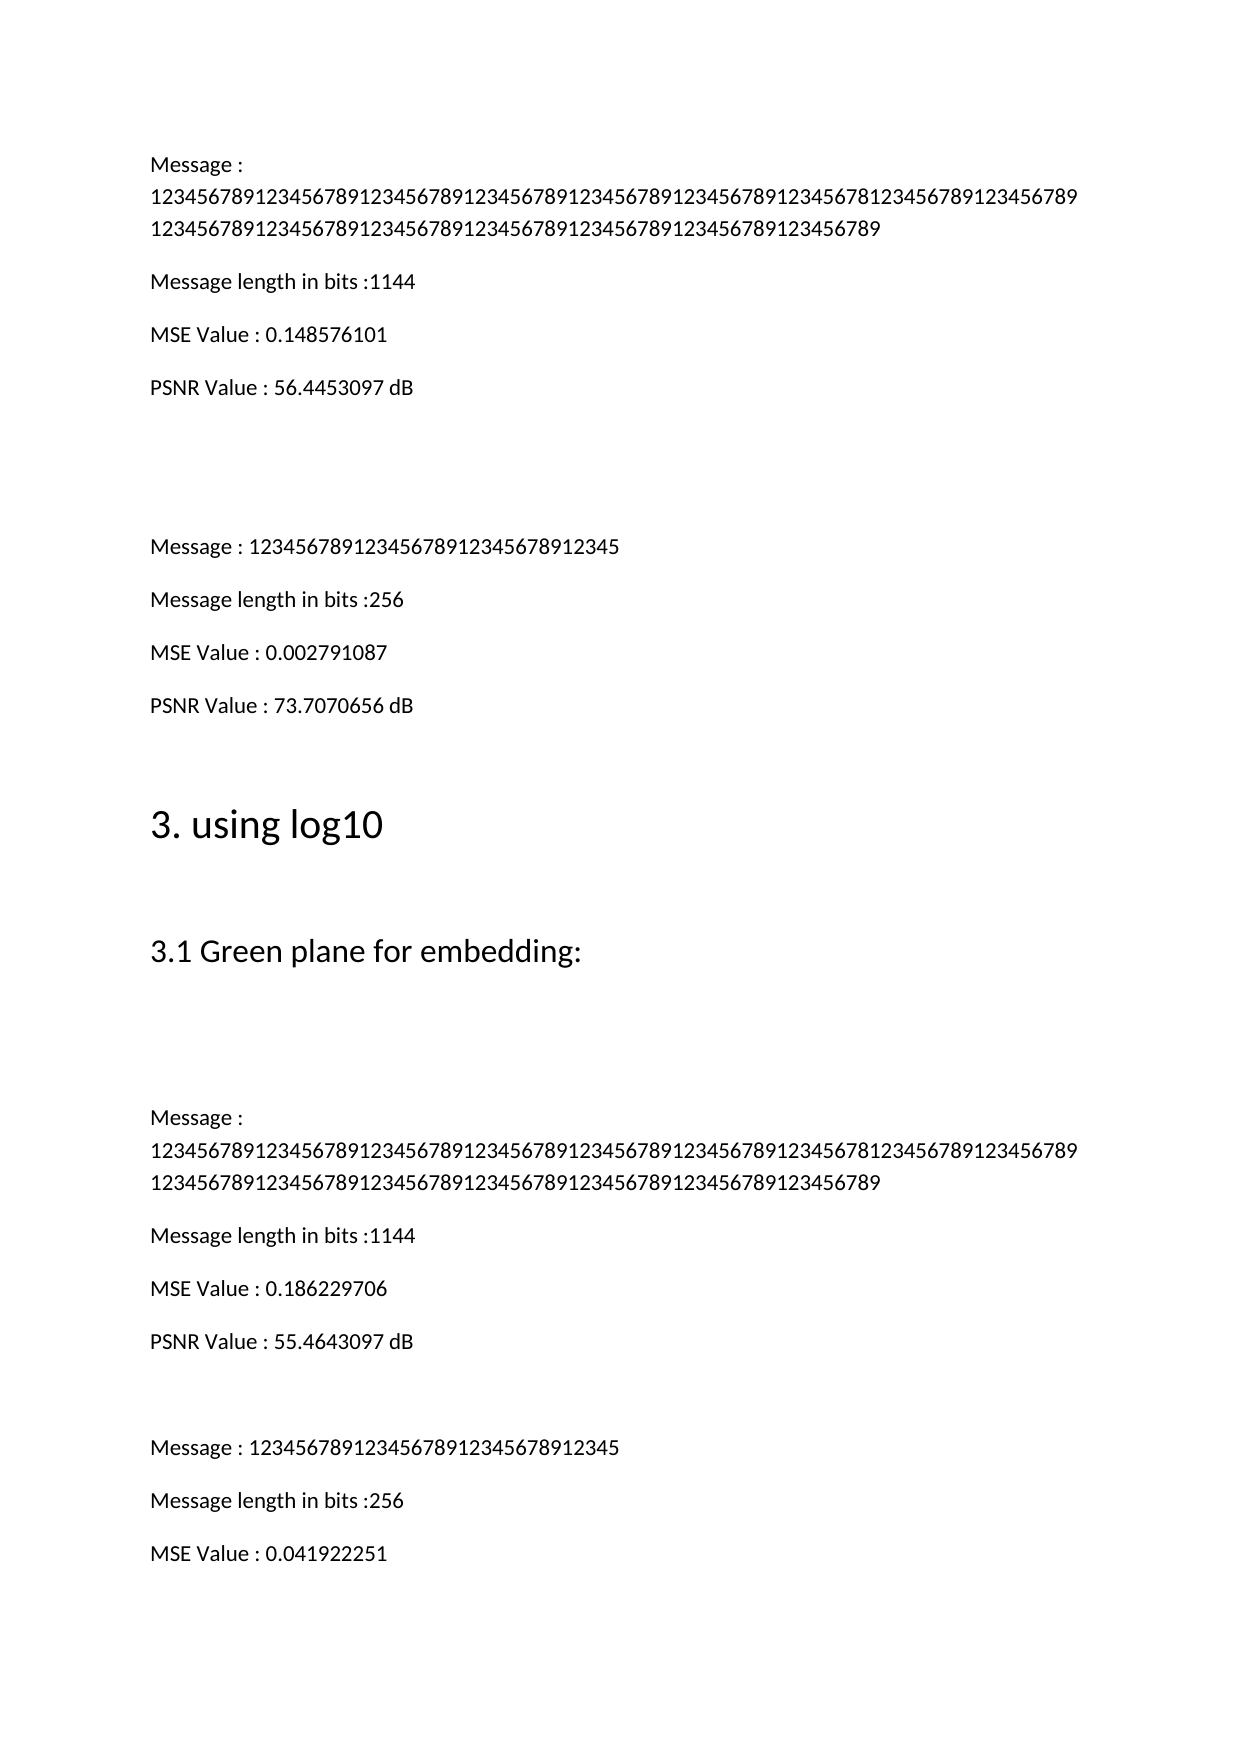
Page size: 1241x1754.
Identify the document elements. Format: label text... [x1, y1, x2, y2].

text MSE Value : 0.186229706 [150, 1274, 1090, 1302]
text 3. using log10 [150, 798, 1090, 848]
text Message : 12345678912345678912345678912345 [150, 532, 1090, 561]
text 3.1 Green plane for embedding: [150, 930, 1090, 971]
text Message : 12345678912345678912345678912345678912345678912345678912345678123456789123456789123456789123456789123456789123456789123456789123456789123456789 [150, 150, 1090, 242]
text Message length in bits :256 [150, 586, 1090, 613]
text MSE Value : 0.148576101 [150, 320, 1090, 348]
text Message : 12345678912345678912345678912345 [150, 1433, 1090, 1461]
text Message length in bits :256 [150, 1486, 1090, 1514]
text PSNR Value : 55.4643097 dB [150, 1327, 1090, 1355]
text MSE Value : 0.002791087 [150, 638, 1090, 667]
text Message length in bits :1144 [150, 267, 1090, 295]
text Message length in bits :1144 [150, 1221, 1090, 1249]
text Message : 12345678912345678912345678912345678912345678912345678912345678123456789123456789123456789123456789123456789123456789123456789123456789123456789 [150, 1103, 1090, 1196]
text PSNR Value : 73.7070656 dB [150, 692, 1090, 719]
text MSE Value : 0.041922251 [150, 1539, 1090, 1567]
text PSNR Value : 56.4453097 dB [150, 373, 1090, 401]
